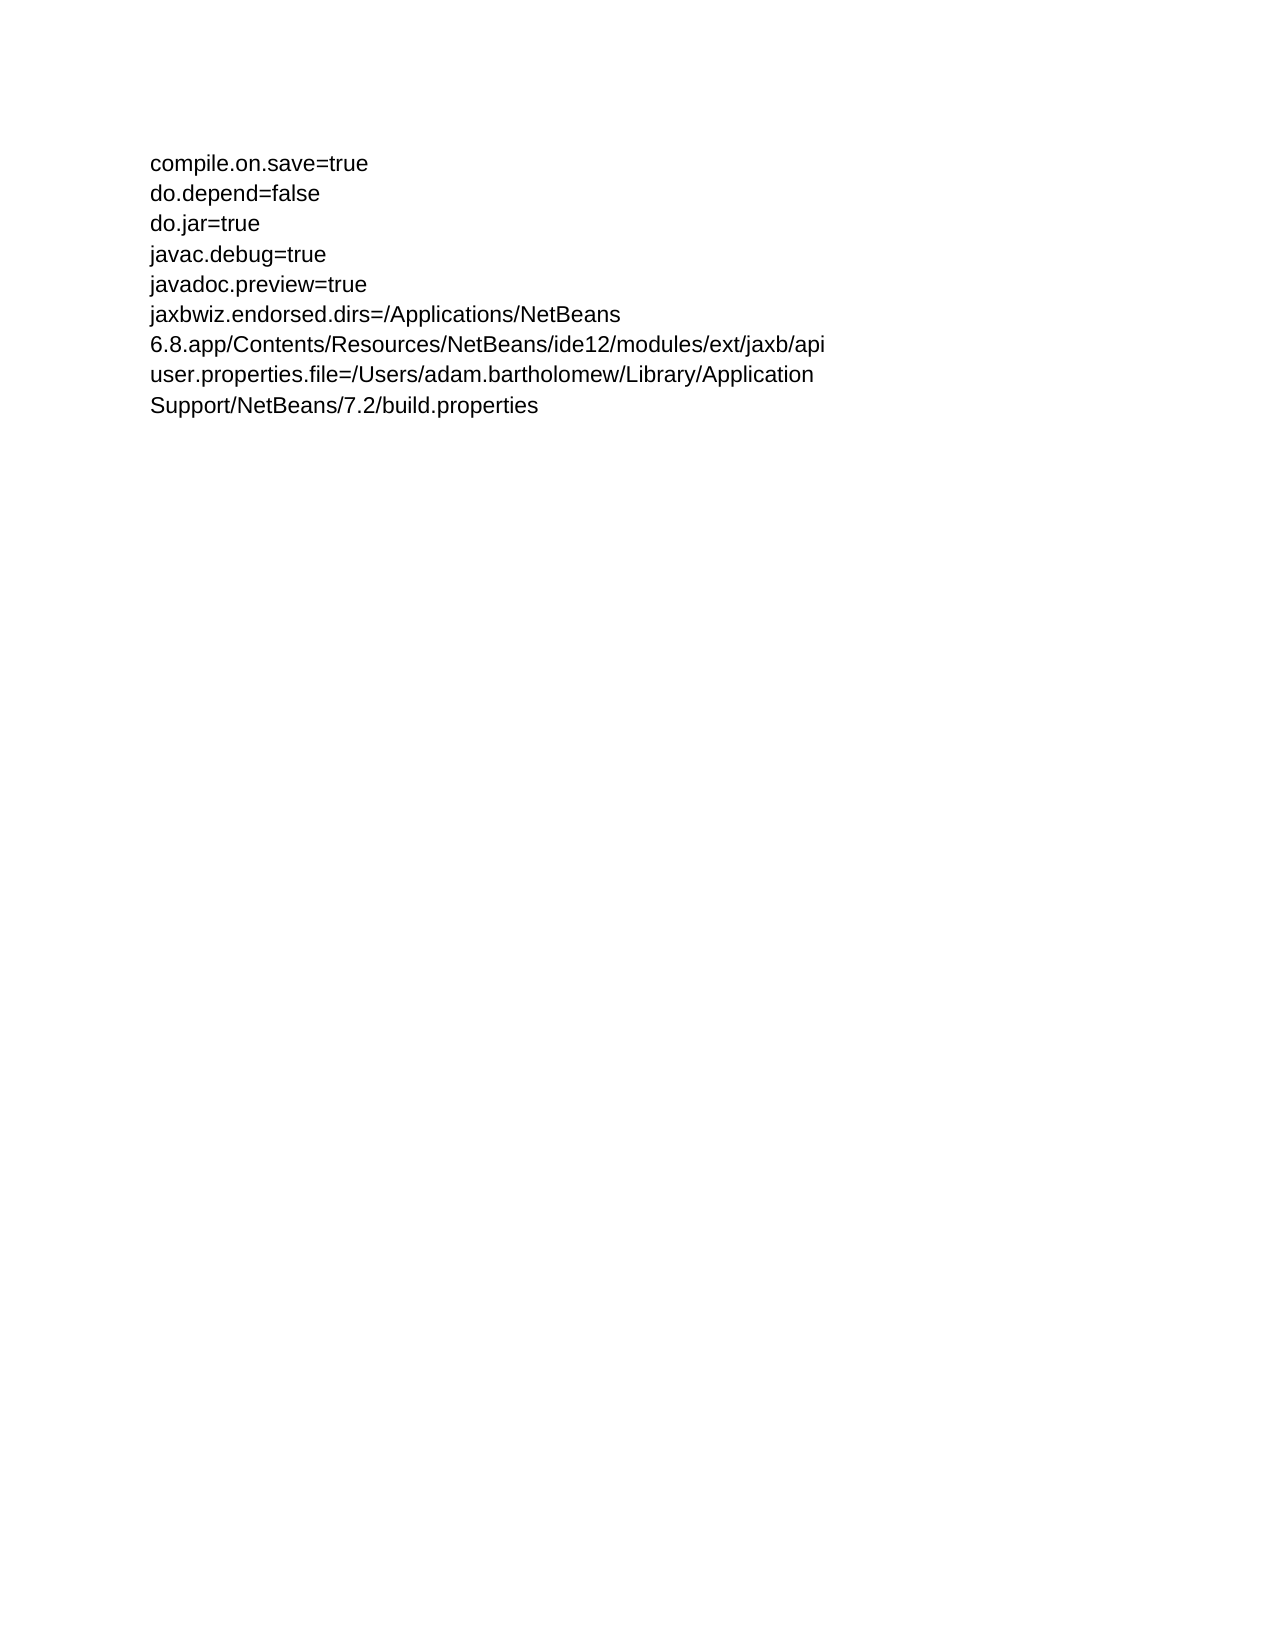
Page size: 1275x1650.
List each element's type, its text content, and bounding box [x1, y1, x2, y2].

text javadoc.preview=true [150, 271, 1125, 297]
text user.properties.file=/Users/adam.bartholomew/Library/Application Support/NetBeans/7.2/build.properties [150, 361, 1125, 418]
text do.jar=true [150, 210, 1125, 237]
text do.depend=false [150, 180, 1125, 207]
text jaxbwiz.endorsed.dirs=/Applications/NetBeans 6.8.app/Contents/Resources/NetBeans/ide12/modules/ext/jaxb/api [150, 301, 1125, 358]
text javac.debug=true [150, 241, 1125, 267]
text compile.on.save=true [150, 150, 1125, 176]
